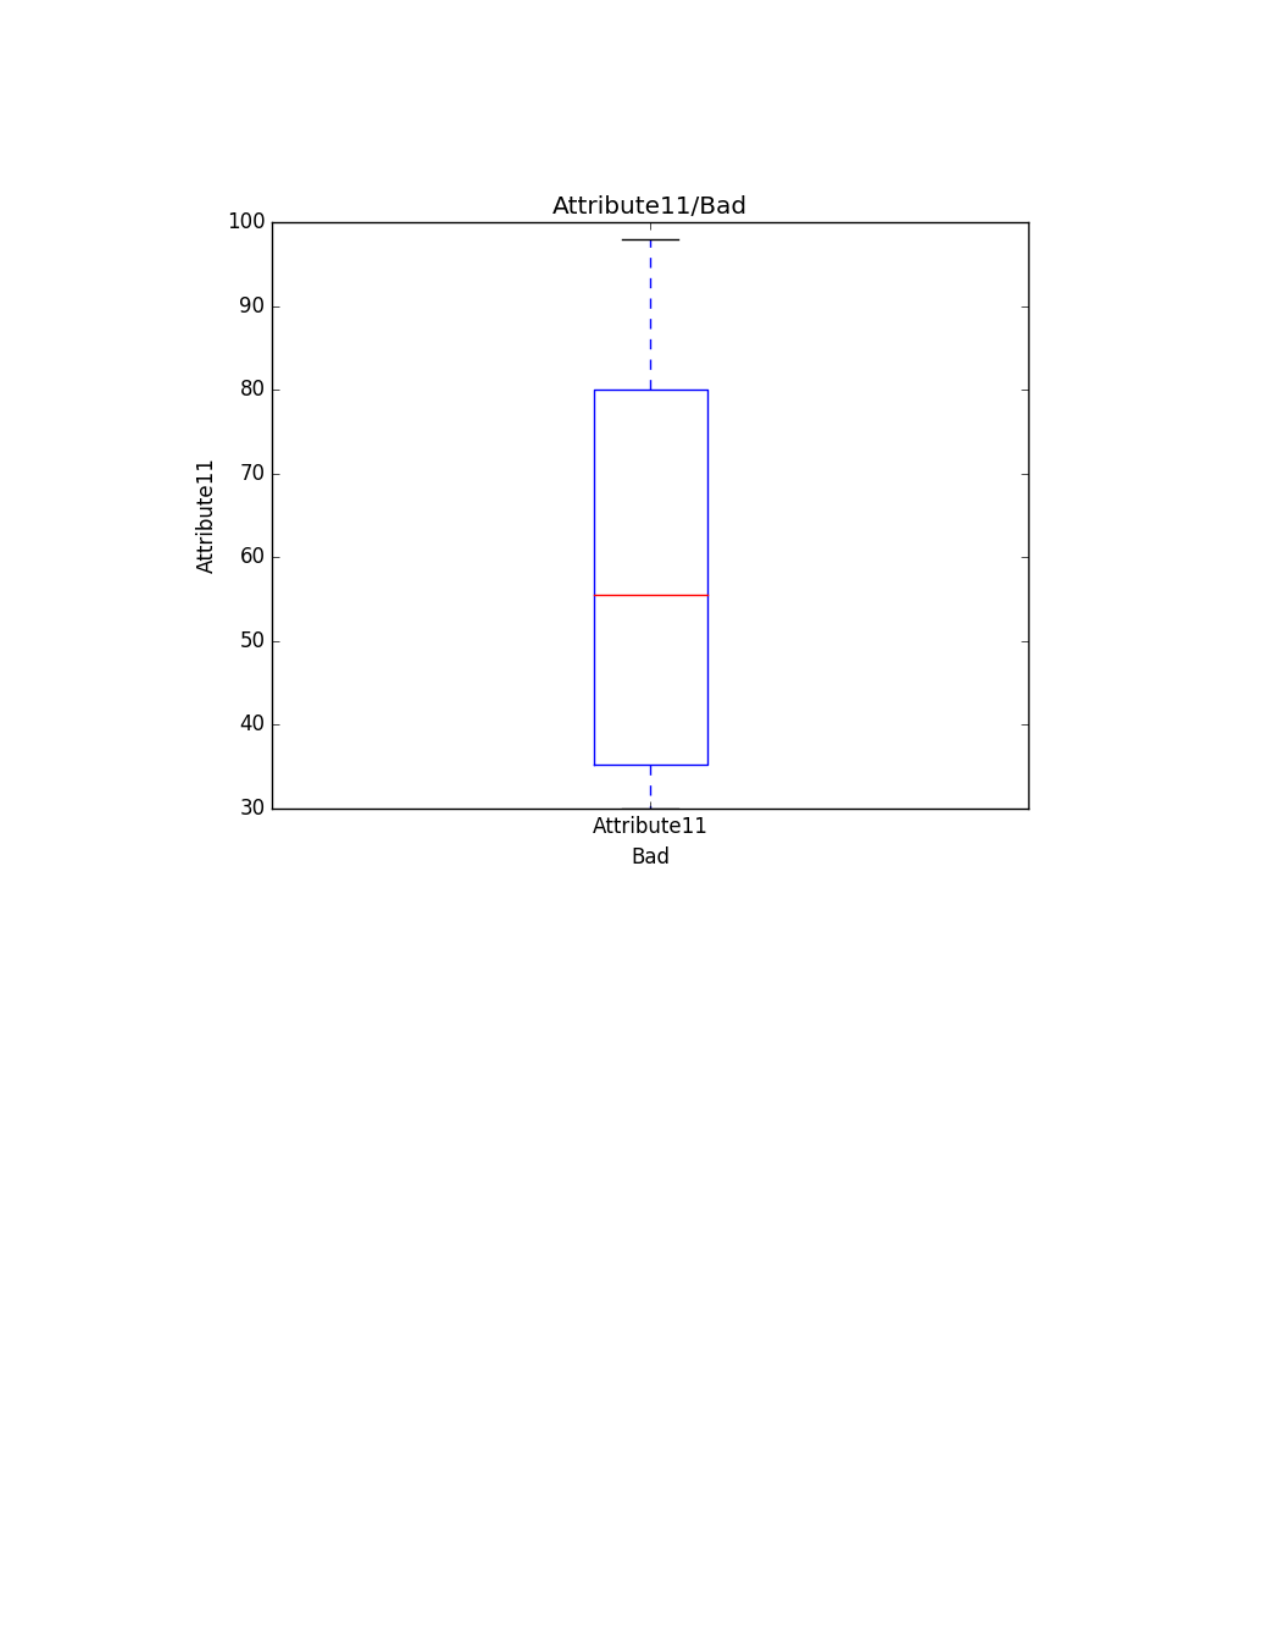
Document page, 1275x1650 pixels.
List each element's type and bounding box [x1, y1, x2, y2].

picture [150, 150, 1125, 882]
